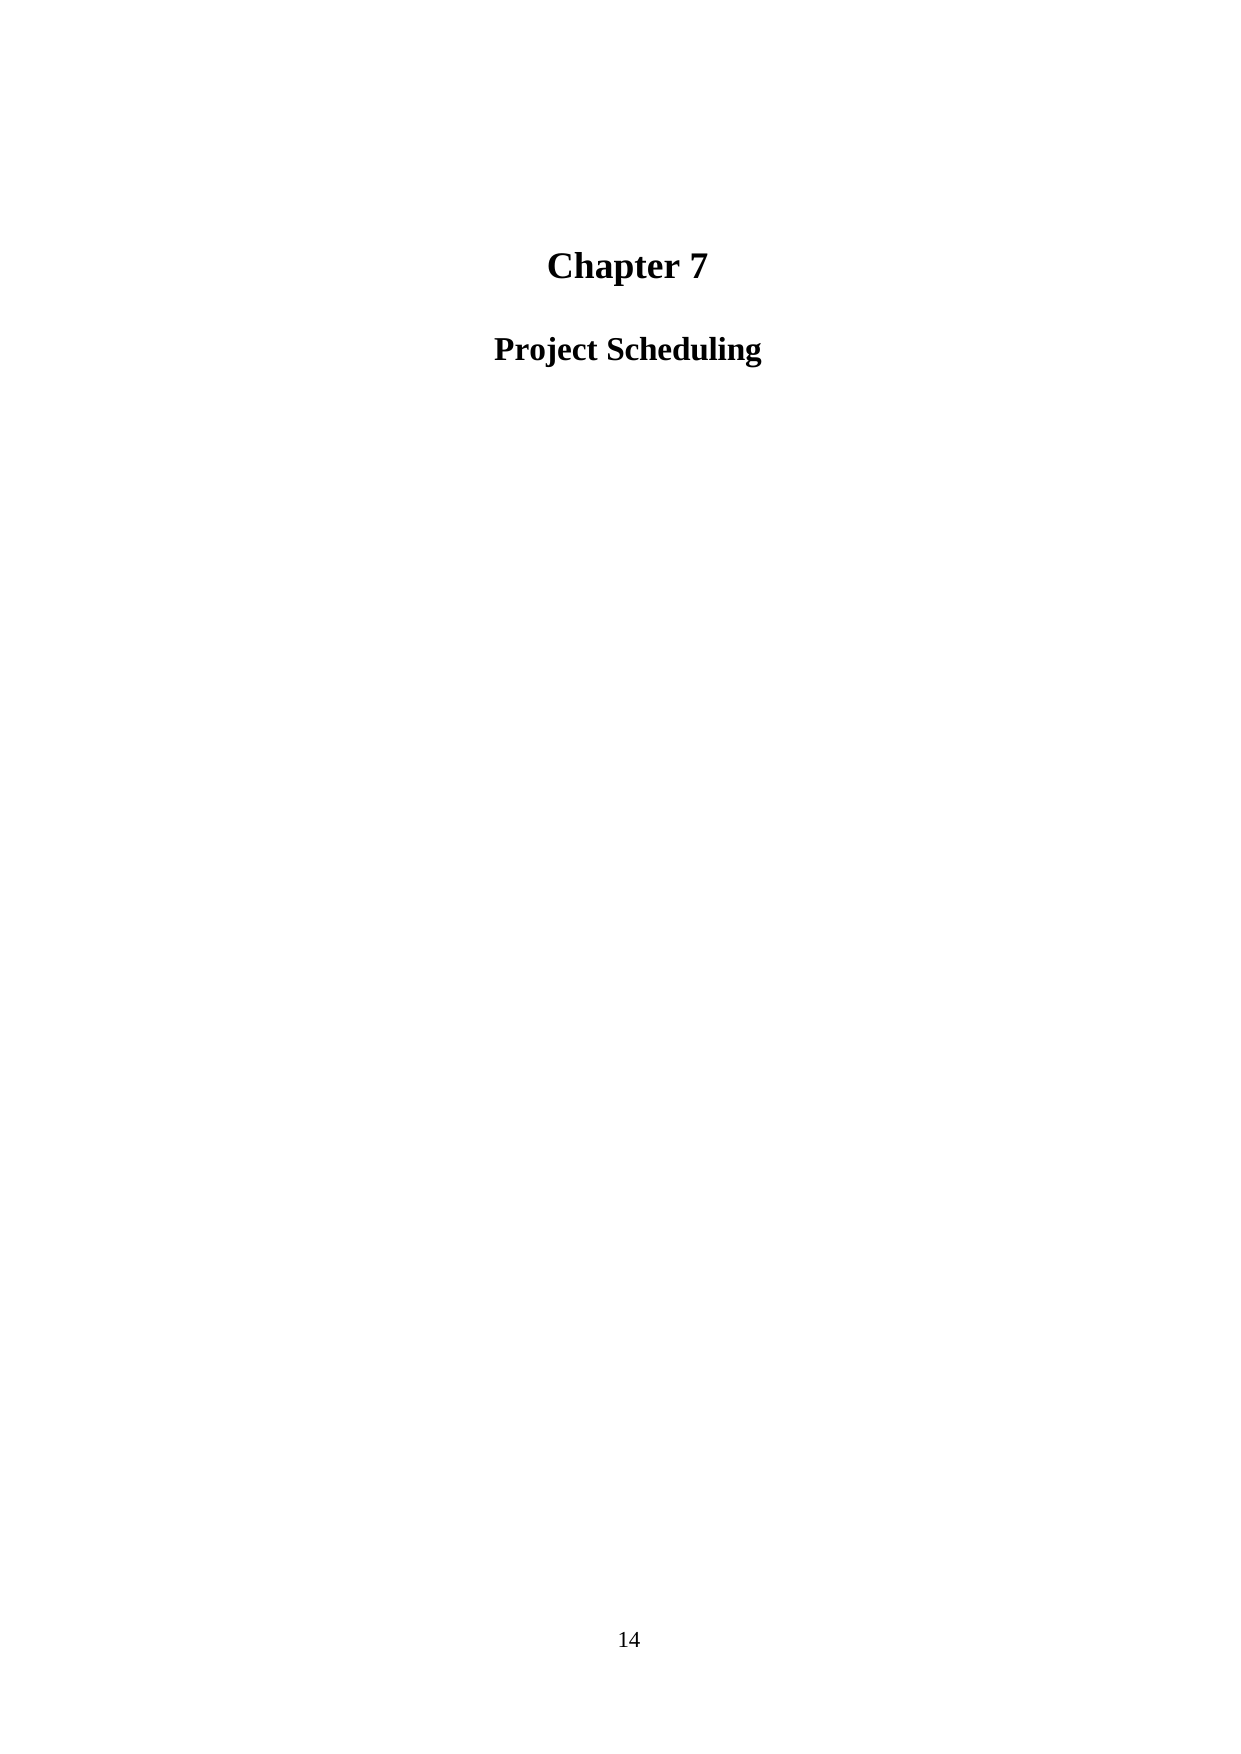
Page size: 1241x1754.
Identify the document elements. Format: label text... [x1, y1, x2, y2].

subtitle Chapter 7 [491, 243, 765, 286]
subtitle Project Scheduling [491, 329, 765, 367]
